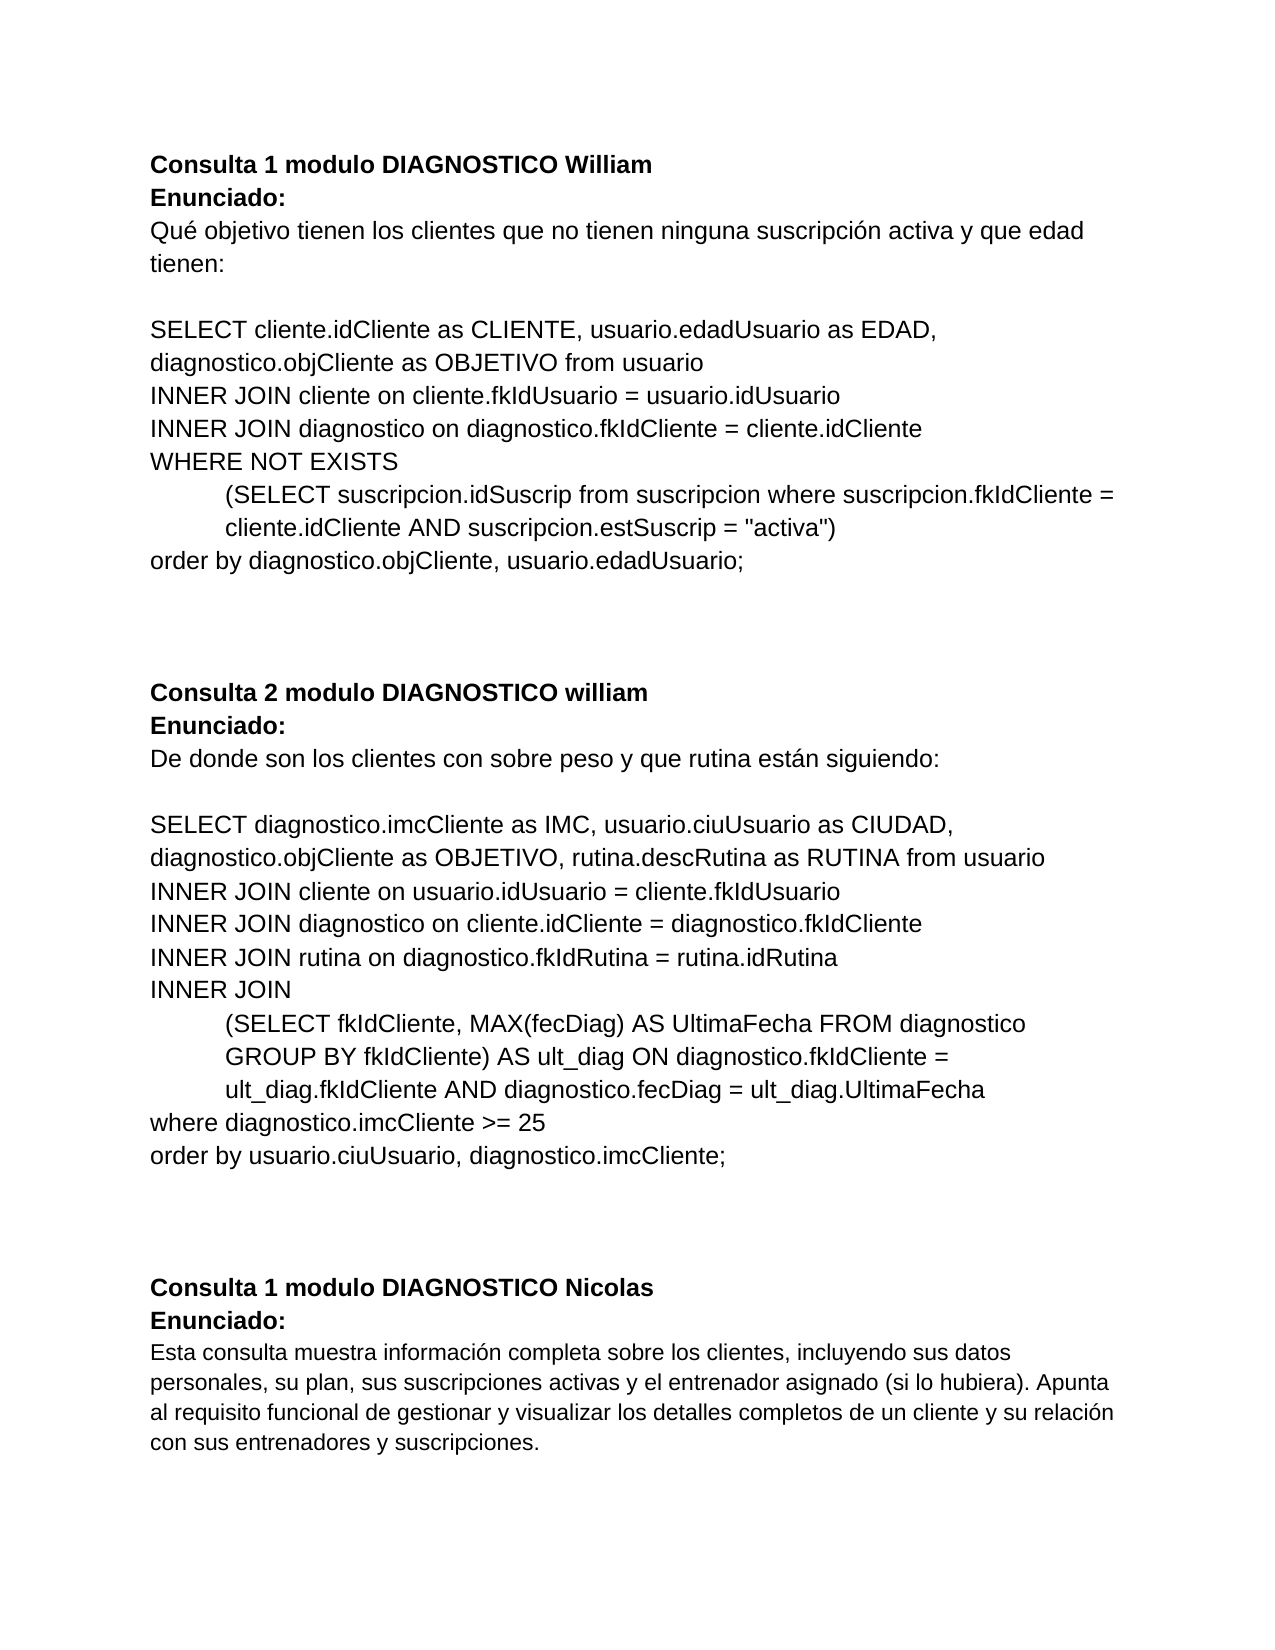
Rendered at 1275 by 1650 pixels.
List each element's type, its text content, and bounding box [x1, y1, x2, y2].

text INNER JOIN diagnostico on cliente.idCliente = diagnostico.fkIdCliente [150, 909, 1125, 938]
text Consulta 2 modulo DIAGNOSTICO william [150, 678, 1125, 707]
text (SELECT suscripcion.idSuscrip from suscripcion where suscripcion.fkIdCliente = cliente.idCliente AND suscripcion.estSuscrip = "activa") [225, 480, 1125, 542]
text SELECT cliente.idCliente as CLIENTE, usuario.edadUsuario as EDAD, diagnostico.objCliente as OBJETIVO from usuario [150, 315, 1125, 377]
text (SELECT fkIdCliente, MAX(fecDiag) AS UltimaFecha FROM diagnostico GROUP BY fkIdCliente) AS ult_diag ON diagnostico.fkIdCliente = ult_diag.fkIdCliente AND diagnostico.fecDiag = ult_diag.UltimaFecha [225, 1008, 1125, 1103]
text Consulta 1 modulo DIAGNOSTICO Nicolas [150, 1273, 1125, 1301]
text WHERE NOT EXISTS [150, 447, 1125, 476]
text Enunciado: [150, 1306, 1125, 1334]
text order by usuario.ciuUsuario, diagnostico.imcCliente; [150, 1141, 1125, 1169]
text De donde son los clientes con sobre peso y que rutina están siguiendo: [150, 744, 1125, 773]
text INNER JOIN [150, 976, 1125, 1004]
text INNER JOIN diagnostico on diagnostico.fkIdCliente = cliente.idCliente [150, 414, 1125, 443]
text SELECT diagnostico.imcCliente as IMC, usuario.ciuUsuario as CIUDAD, diagnostico.objCliente as OBJETIVO, rutina.descRutina as RUTINA from usuario INNER JOIN cliente on usuario.idUsuario = cliente.fkIdUsuario [150, 810, 1125, 905]
text Consulta 1 modulo DIAGNOSTICO William [150, 150, 1125, 179]
text where diagnostico.imcCliente >= 25 [150, 1108, 1125, 1136]
text Qué objetivo tienen los clientes que no tienen ninguna suscripción activa y que edad tienen: [150, 216, 1125, 278]
text Esta consulta muestra información completa sobre los clientes, incluyendo sus datos personales, su plan, sus suscripciones activas y el entrenador asignado (si lo hubiera). Apunta al requisito funcional de gestionar y visualizar los detalles completos de un cliente y su relación con sus entrenadores y suscripciones. [150, 1339, 1125, 1456]
text order by diagnostico.objCliente, usuario.edadUsuario; [150, 546, 1125, 575]
text Enunciado: [150, 183, 1125, 212]
text INNER JOIN cliente on cliente.fkIdUsuario = usuario.idUsuario [150, 381, 1125, 410]
text INNER JOIN rutina on diagnostico.fkIdRutina = rutina.idRutina [150, 942, 1125, 971]
text Enunciado: [150, 711, 1125, 740]
